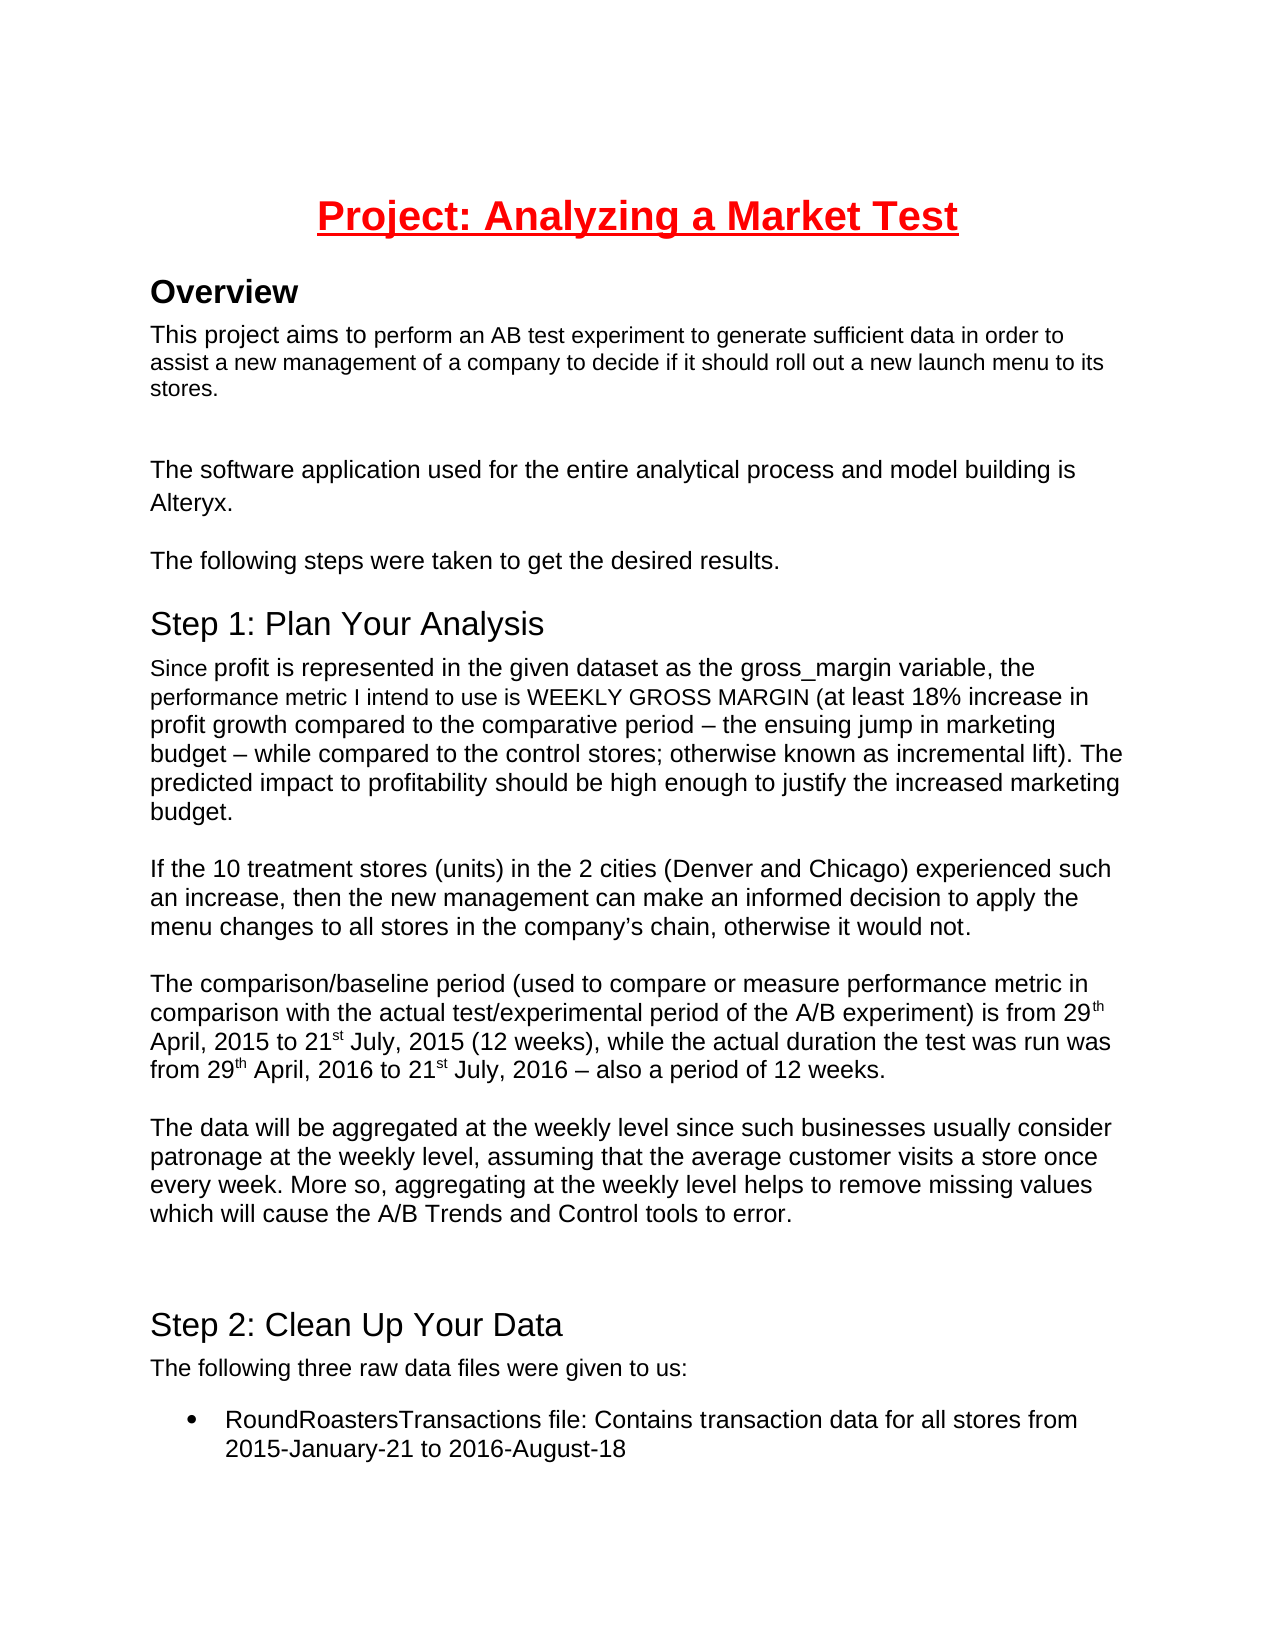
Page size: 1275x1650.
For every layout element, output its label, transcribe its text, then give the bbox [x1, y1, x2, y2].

text The comparison/baseline period (used to compare or measure performance metric in comparison with the actual test/experimental period of the A/B experiment) is from 29th April, 2015 to 21st July, 2015 (12 weeks), while the actual duration the test was run was from 29th April, 2016 to 21st July, 2016 – also a period of 12 weeks. [150, 969, 1125, 1084]
subtitle Step 1: Plan Your Analysis [150, 604, 1125, 643]
text The data will be aggregated at the weekly level since such businesses usually consider patronage at the weekly level, assuming that the average customer visits a store once every week. More so, aggregating at the weekly level helps to remove missing values which will cause the A/B Trends and Control tools to error. [150, 1113, 1125, 1228]
text This project aims to perform an AB test experiment to generate sufficient data in order to assist a new management of a company to decide if it should roll out a new launch menu to its stores. [150, 320, 1125, 402]
subtitle The following steps were taken to get the desired results. [150, 546, 1125, 575]
subtitle The software application used for the entire analytical process and model building is Alteryx. [150, 455, 1125, 517]
text If the 10 treatment stores (units) in the 2 cities (Denver and Chicago) experienced such an increase, then the new management can make an informed decision to apply the menu changes to all stores in the company’s chain, otherwise it would not. [150, 854, 1125, 940]
text The following three raw data files were given to us: [150, 1354, 1125, 1381]
list RoundRoastersTransactions file: Contains transaction data for all stores from 2015-January-21 to 2016-August-18 [187, 1405, 1125, 1462]
subtitle Step 2: Clean Up Your Data [150, 1305, 1125, 1344]
subtitle Overview [150, 272, 1125, 310]
text Since profit is represented in the given dataset as the gross_margin variable, the performance metric I intend to use is WEEKLY GROSS MARGIN (at least 18% increase in profit growth compared to the comparative period – the ensuing jump in marketing budget – while compared to the control stores; otherwise known as incremental lift). The predicted impact to profitability should be high enough to justify the increased marketing budget. [150, 653, 1125, 825]
subtitle Project: Analyzing a Market Test [150, 192, 1125, 239]
